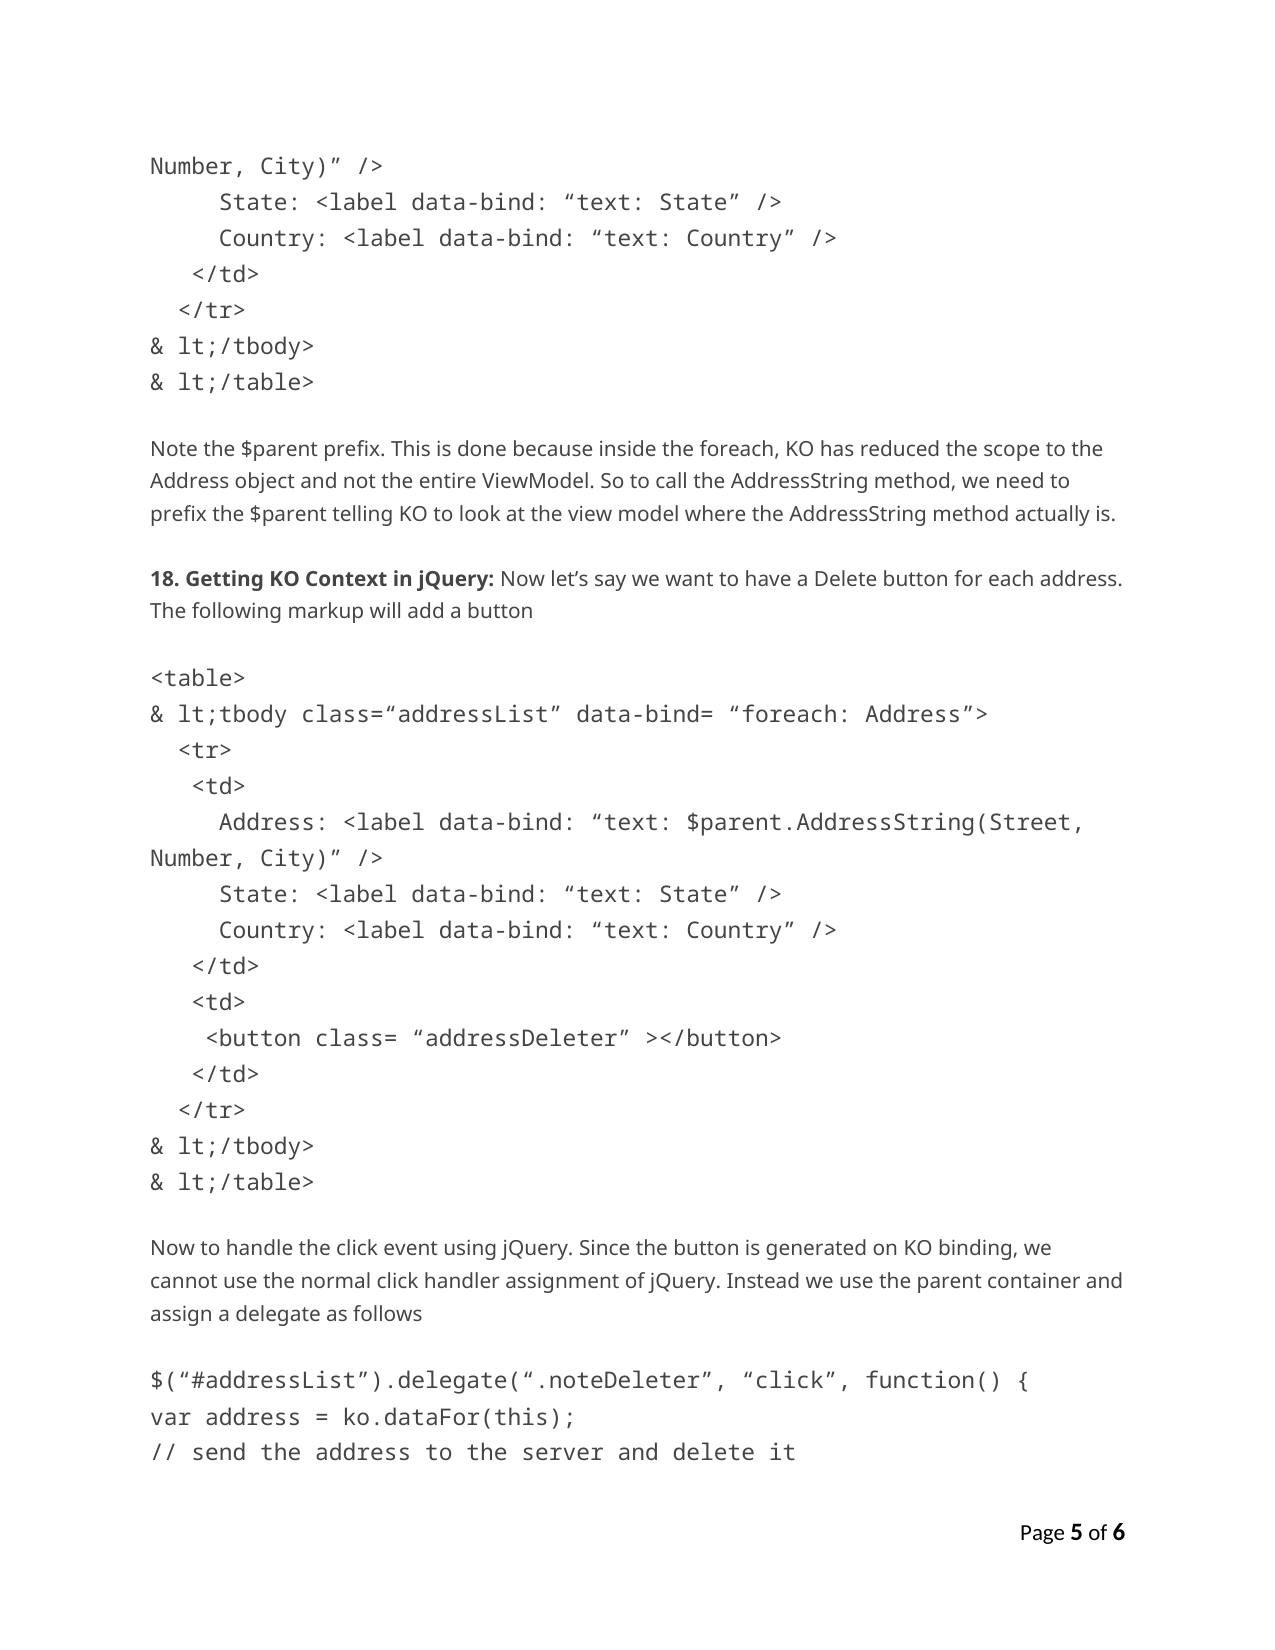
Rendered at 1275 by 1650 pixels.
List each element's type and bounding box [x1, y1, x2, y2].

text [150, 150, 1125, 1468]
